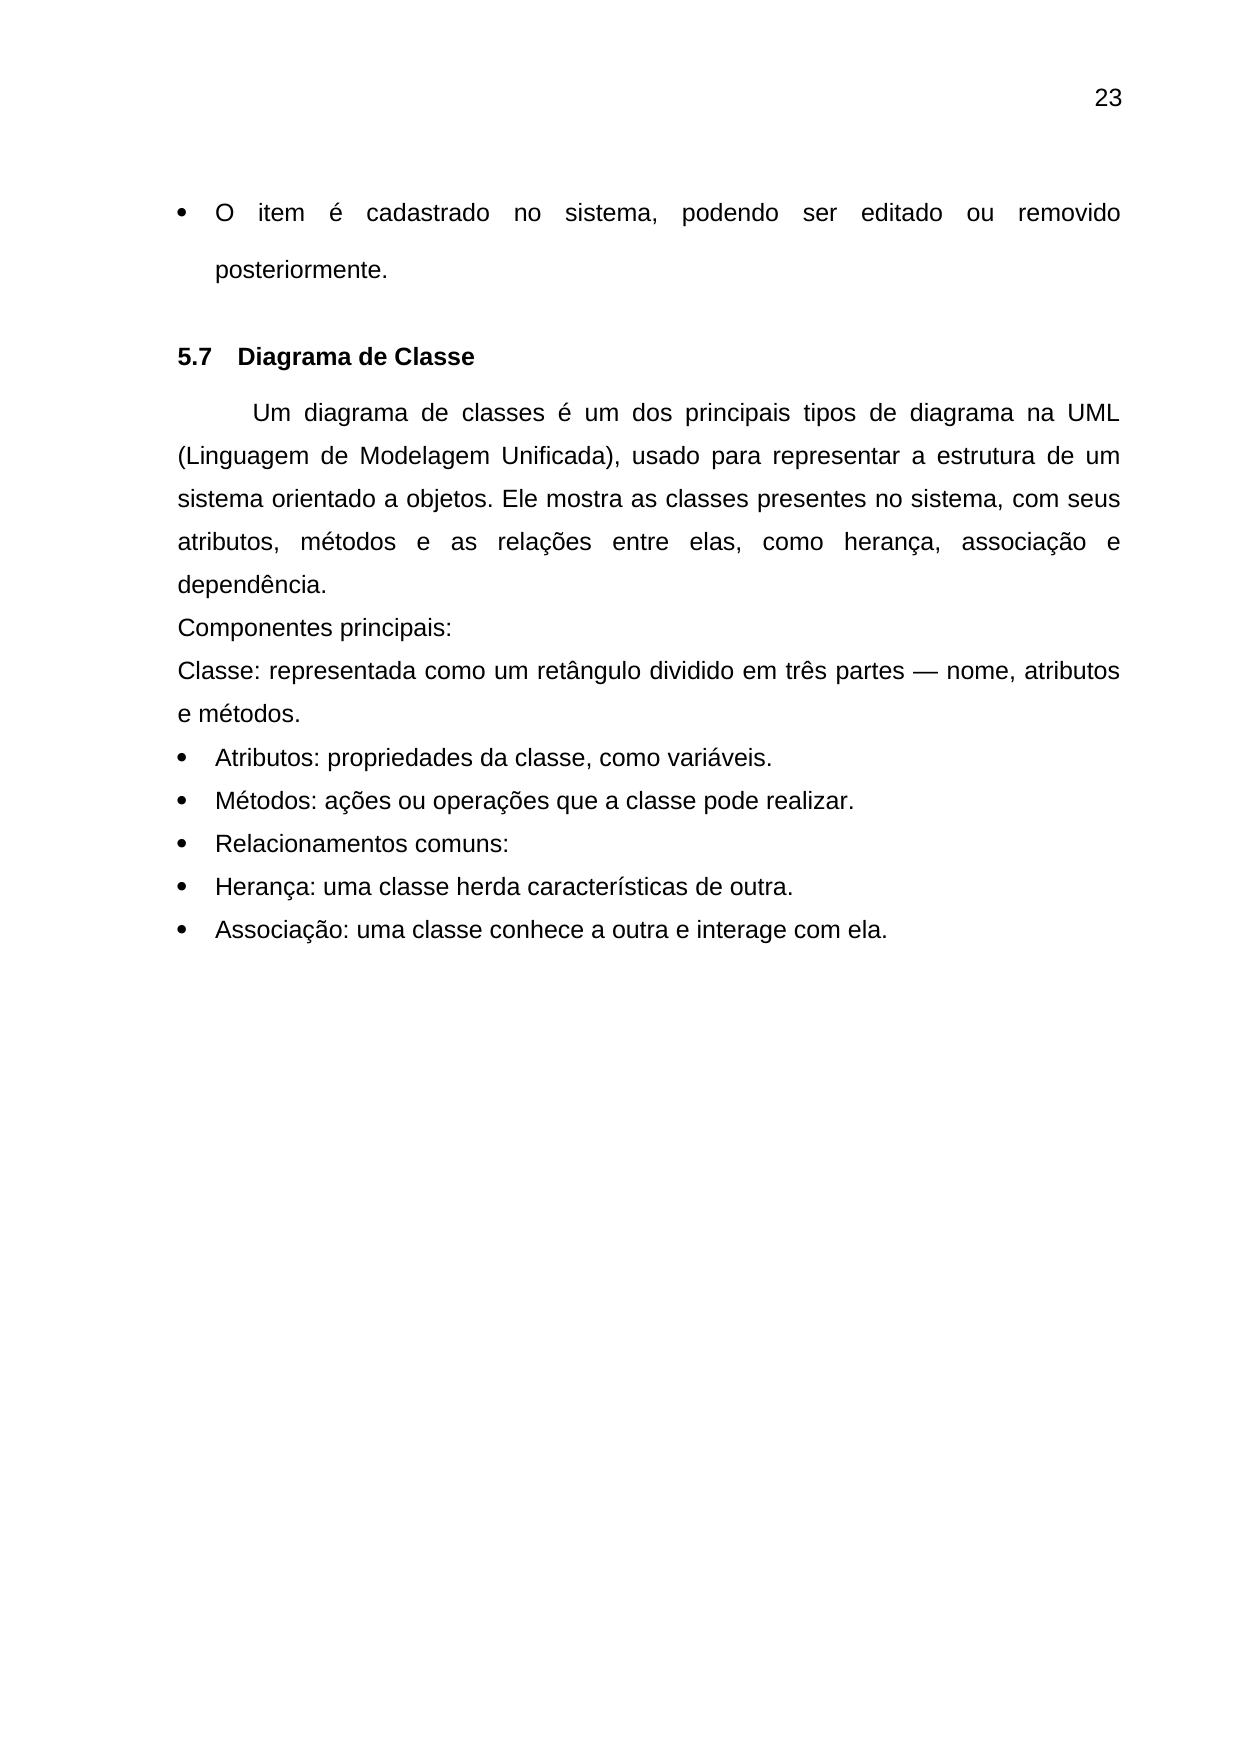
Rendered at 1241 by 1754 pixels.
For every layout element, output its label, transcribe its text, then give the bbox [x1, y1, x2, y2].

text Um diagrama de classes é um dos principais tipos de diagrama na UML (Linguagem de Modelagem Unificada), usado para representar a estrutura de um sistema orientado a objetos. Ele mostra as classes presentes no sistema, com seus atributos, métodos e as relações entre elas, como herança, associação e dependência. [177, 397, 1122, 599]
list Atributos: propriedades da classe, como variáveis. [177, 742, 1122, 771]
text Componentes principais: [177, 613, 1122, 642]
list Relacionamentos comuns: [177, 829, 1122, 858]
text Classe: representada como um retângulo dividido em três partes — nome, atributos e métodos. [177, 656, 1122, 728]
list O item é cadastrado no sistema, podendo ser editado ou removido posteriormente. [177, 198, 1122, 284]
list Herança: uma classe herda características de outra. [177, 872, 1122, 901]
list Associação: uma classe conhece a outra e interage com ela. [177, 915, 1122, 944]
list Métodos: ações ou operações que a classe pode realizar. [177, 786, 1122, 814]
subtitle Diagrama de Classe [177, 342, 1122, 371]
